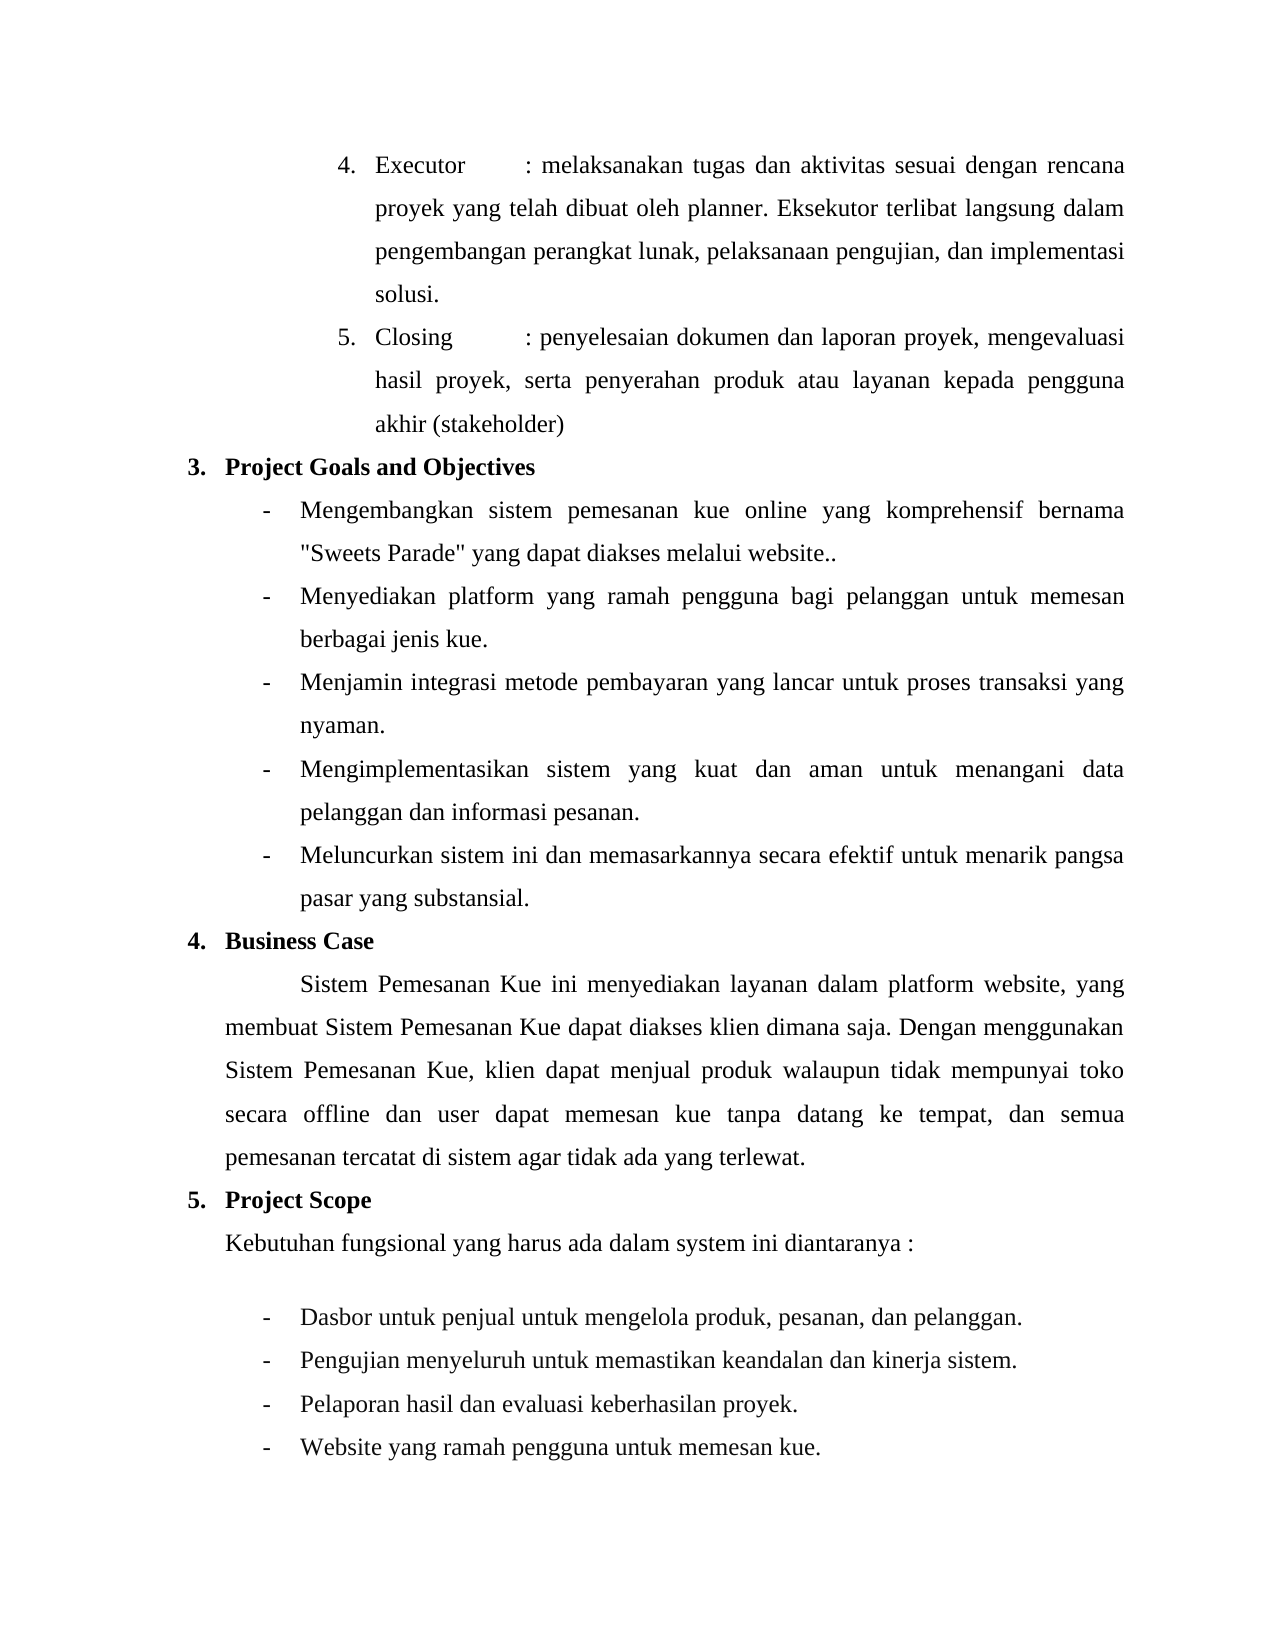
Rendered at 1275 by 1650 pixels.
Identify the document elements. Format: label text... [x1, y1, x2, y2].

list Executor : melaksanakan tugas dan aktivitas sesuai dengan rencana proyek yang telah dibuat oleh planner. Eksekutor terlibat langsung dalam pengembangan perangkat lunak, pelaksanaan pengujian, dan implementasi solusi. [337, 150, 1125, 308]
list Menyediakan platform yang ramah pengguna bagi pelanggan untuk memesan berbagai jenis kue. [262, 581, 1125, 653]
list Dasbor untuk penjual untuk mengelola produk, pesanan, dan pelanggan. [262, 1302, 1125, 1331]
list Website yang ramah pengguna untuk memesan kue. [262, 1432, 1125, 1461]
list Meluncurkan sistem ini dan memasarkannya secara efektif untuk menarik pangsa pasar yang substansial. [262, 840, 1125, 912]
list Closing : penyelesaian dokumen dan laporan proyek, mengevaluasi hasil proyek, serta penyerahan produk atau layanan kepada pengguna akhir (stakeholder) [337, 322, 1125, 437]
subtitle Business Case [187, 926, 1125, 955]
list Mengimplementasikan sistem yang kuat dan aman untuk menangani data pelanggan dan informasi pesanan. [262, 754, 1125, 826]
subtitle Project Scope [187, 1185, 1125, 1214]
text Kebutuhan fungsional yang harus ada dalam system ini diantaranya : [150, 1228, 1125, 1257]
list Pelaporan hasil dan evaluasi keberhasilan proyek. [262, 1389, 1125, 1417]
subtitle Project Goals and Objectives [187, 452, 1125, 481]
list Mengembangkan sistem pemesanan kue online yang komprehensif bernama "Sweets Parade" yang dapat diakses melalui website.. [262, 495, 1125, 567]
text Sistem Pemesanan Kue ini menyediakan layanan dalam platform website, yang membuat Sistem Pemesanan Kue dapat diakses klien dimana saja. Dengan menggunakan Sistem Pemesanan Kue, klien dapat menjual produk walaupun tidak mempunyai toko secara offline dan user dapat memesan kue tanpa datang ke tempat, dan semua pemesanan tercatat di sistem agar tidak ada yang terlewat. [225, 969, 1125, 1171]
list Menjamin integrasi metode pembayaran yang lancar untuk proses transaksi yang nyaman. [262, 667, 1125, 739]
list Pengujian menyeluruh untuk memastikan keandalan dan kinerja sistem. [262, 1346, 1125, 1374]
